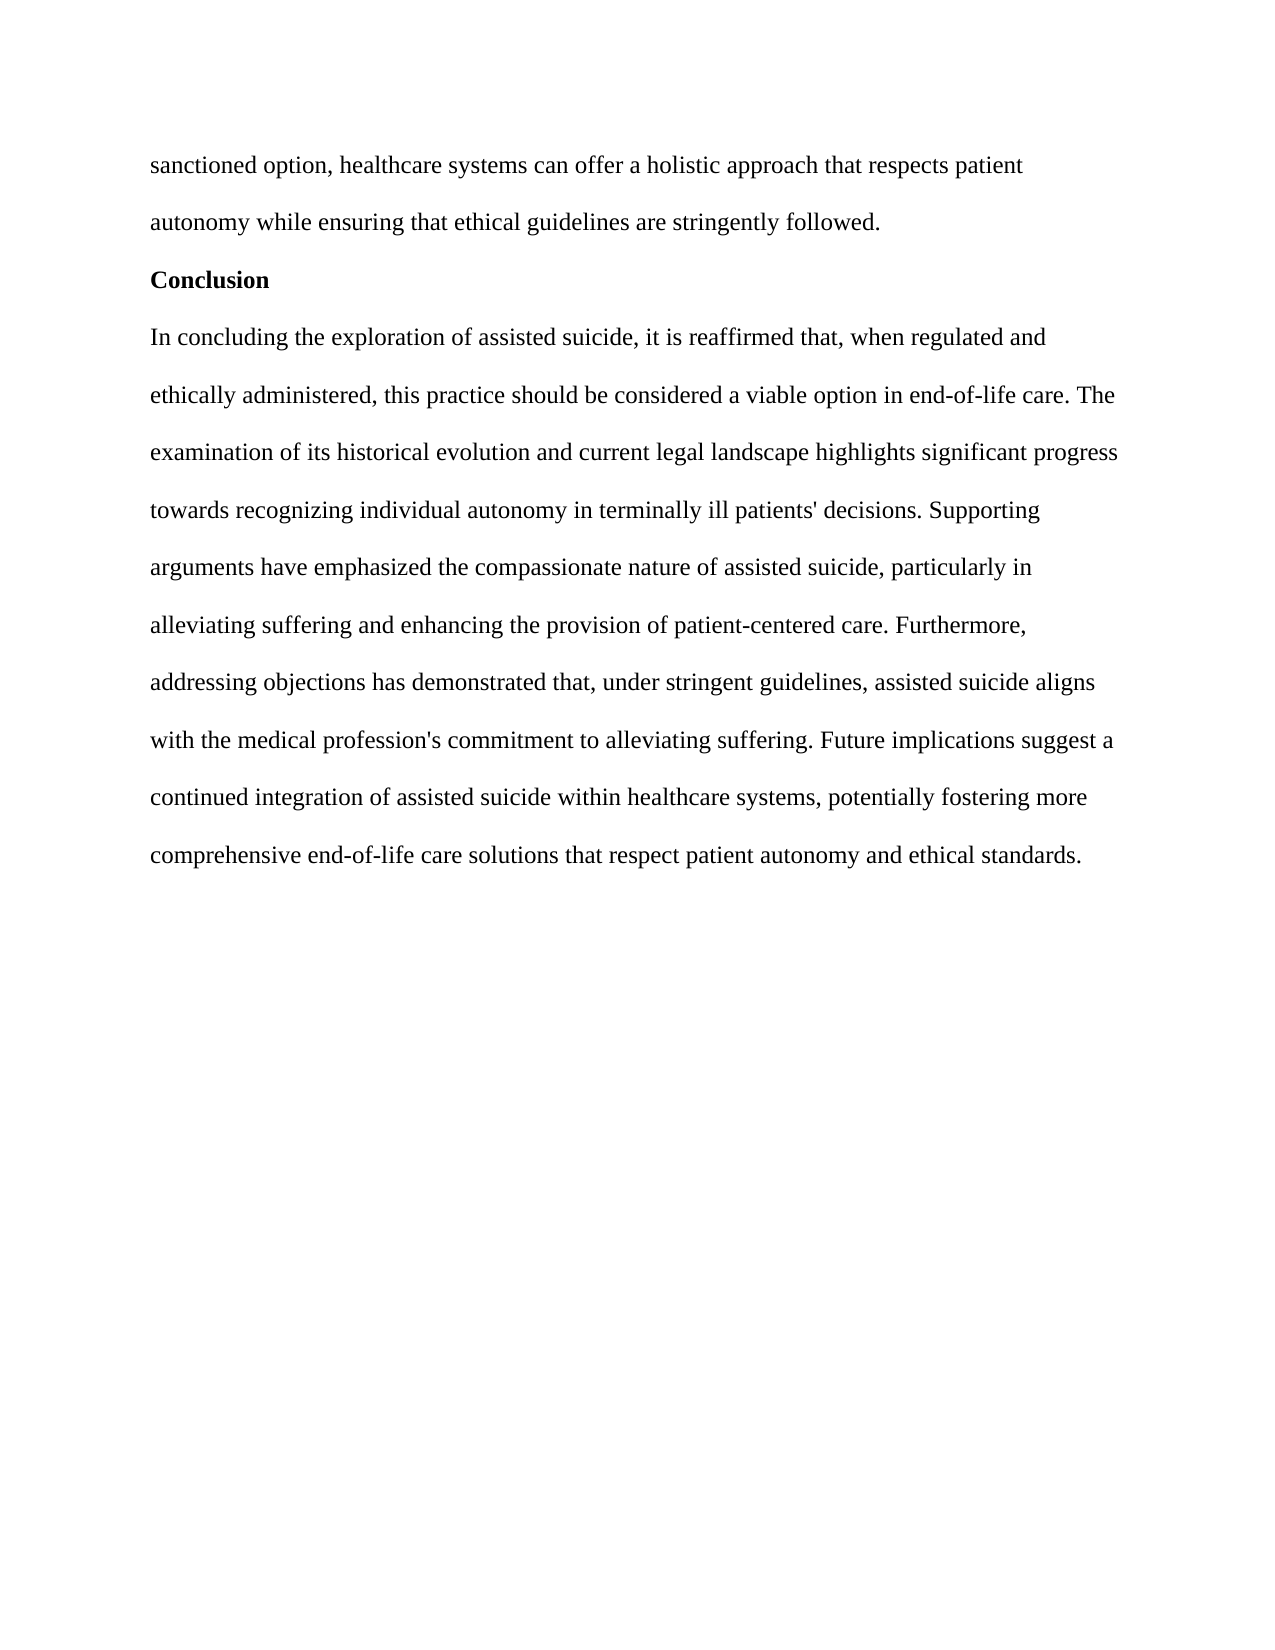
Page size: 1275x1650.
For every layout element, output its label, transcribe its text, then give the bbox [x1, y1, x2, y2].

text In concluding the exploration of assisted suicide, it is reaffirmed that, when regulated and ethically administered, this practice should be considered a viable option in end-of-life care. The examination of its historical evolution and current legal landscape highlights significant progress towards recognizing individual autonomy in terminally ill patients' decisions. Supporting arguments have emphasized the compassionate nature of assisted suicide, particularly in alleviating suffering and enhancing the provision of patient-centered care. Furthermore, addressing objections has demonstrated that, under stringent guidelines, assisted suicide aligns with the medical profession's commitment to alleviating suffering. Future implications suggest a continued integration of assisted suicide within healthcare systems, potentially fostering more comprehensive end-of-life care solutions that respect patient autonomy and ethical standards. [150, 322, 1125, 869]
subtitle Conclusion [150, 265, 1125, 294]
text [150, 150, 1125, 236]
